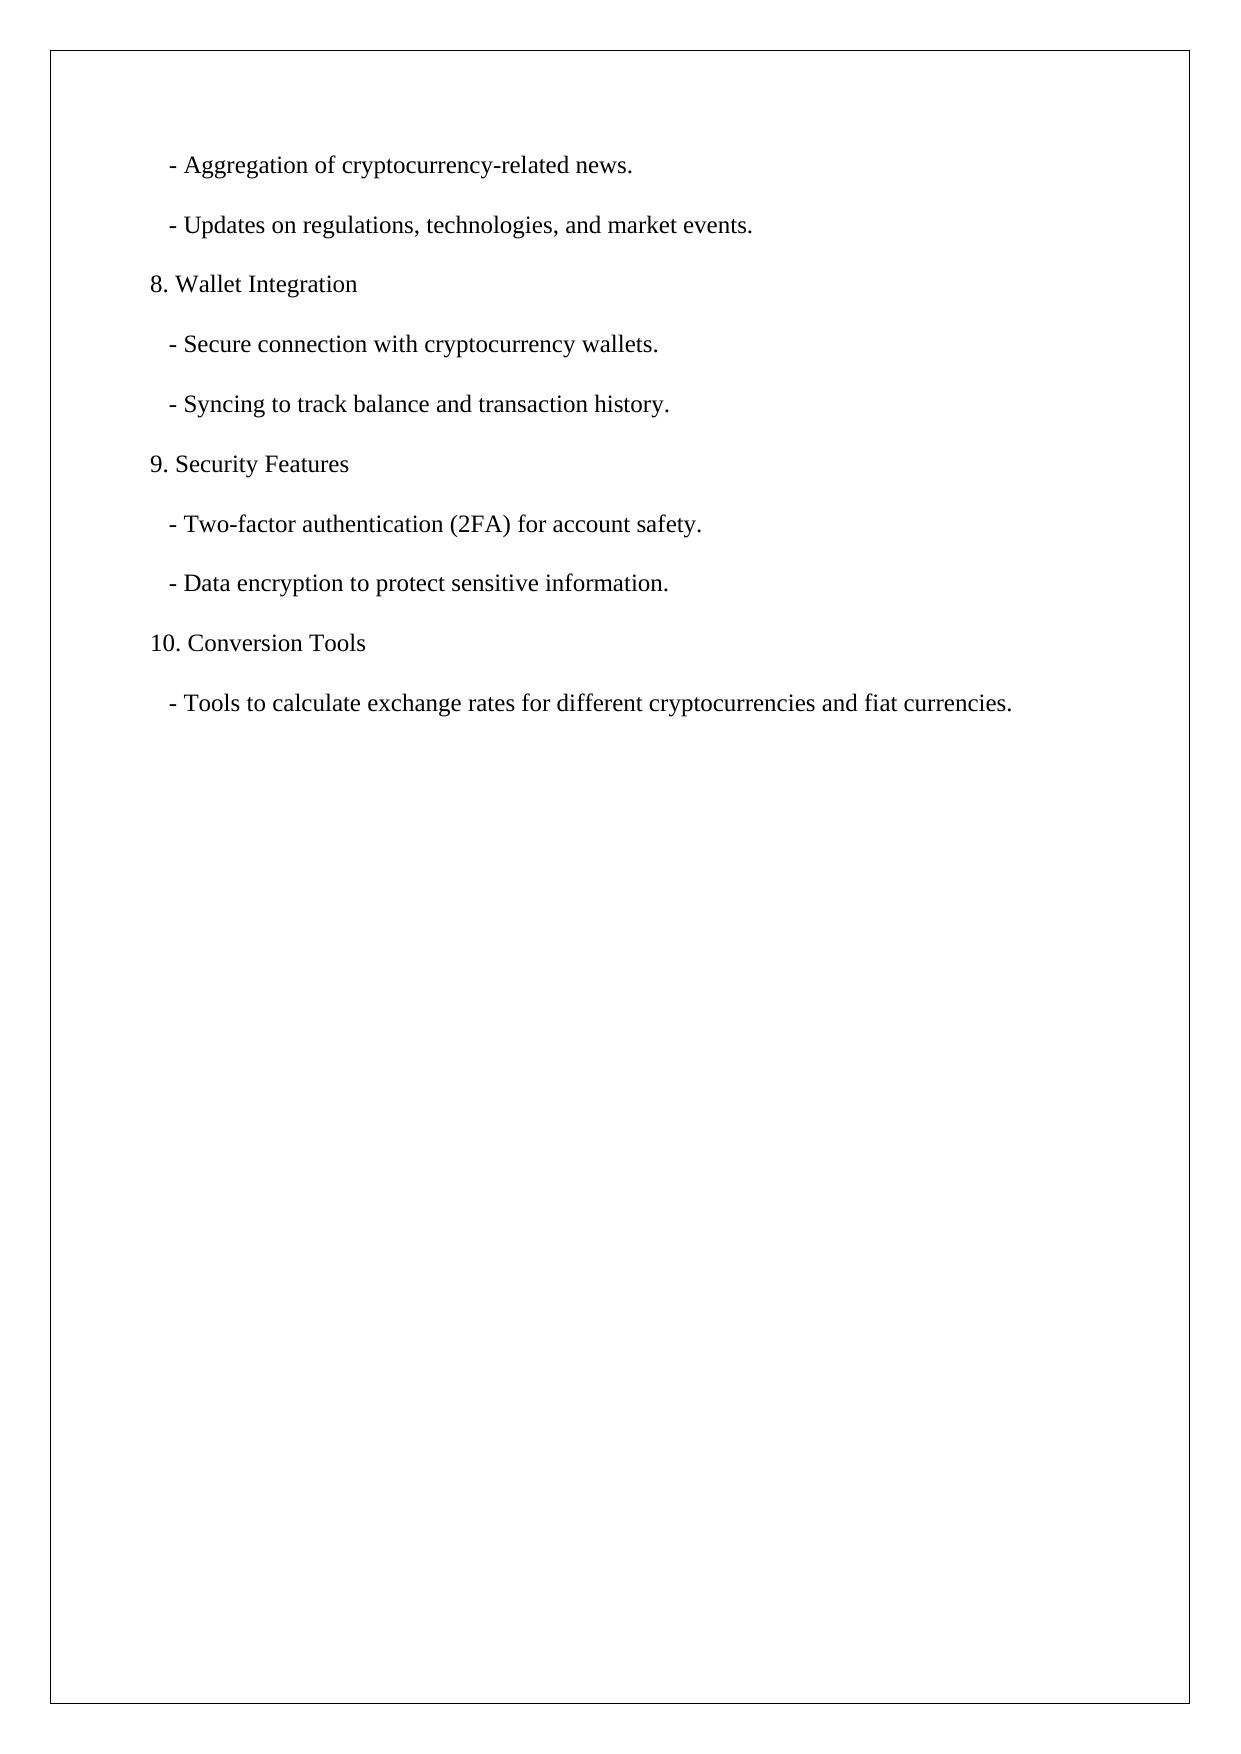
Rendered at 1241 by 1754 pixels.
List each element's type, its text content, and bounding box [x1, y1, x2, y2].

text - Updates on regulations, technologies, and market events. [150, 210, 1090, 238]
text 10. Conversion Tools [150, 628, 1090, 657]
text 8. Wallet Integration [150, 269, 1090, 298]
text - Two-factor authentication (2FA) for account safety. [150, 509, 1090, 537]
text 9. Security Features [150, 449, 1090, 478]
text - Data encryption to protect sensitive information. [150, 568, 1090, 597]
text - Secure connection with cryptocurrency wallets. [150, 329, 1090, 358]
text - Aggregation of cryptocurrency-related news. [150, 150, 1090, 179]
text - Tools to calculate exchange rates for different cryptocurrencies and fiat currencies. [150, 688, 1090, 717]
text - Syncing to track balance and transaction history. [150, 389, 1090, 418]
